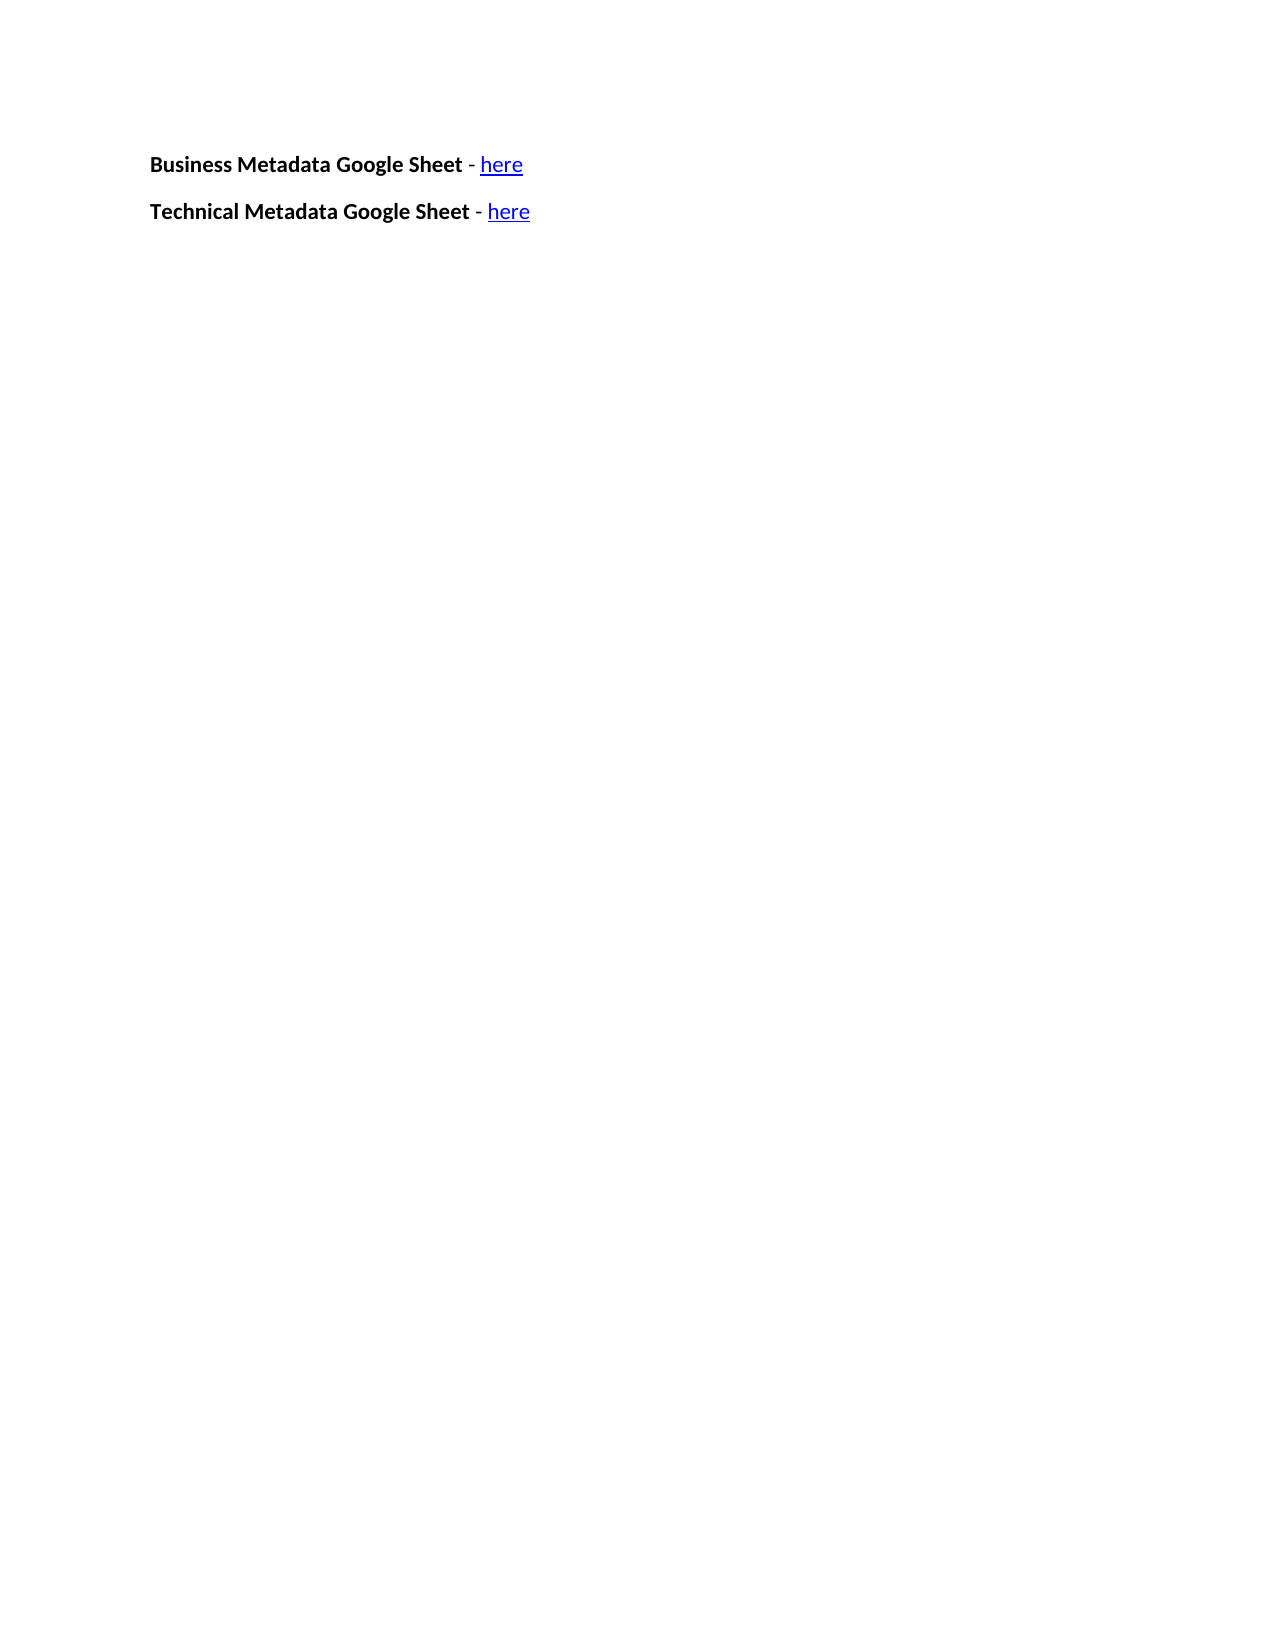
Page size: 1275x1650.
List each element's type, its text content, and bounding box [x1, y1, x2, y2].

text Business Metadata Google Sheet - here [150, 150, 1125, 178]
text Technical Metadata Google Sheet - here [150, 197, 1125, 225]
